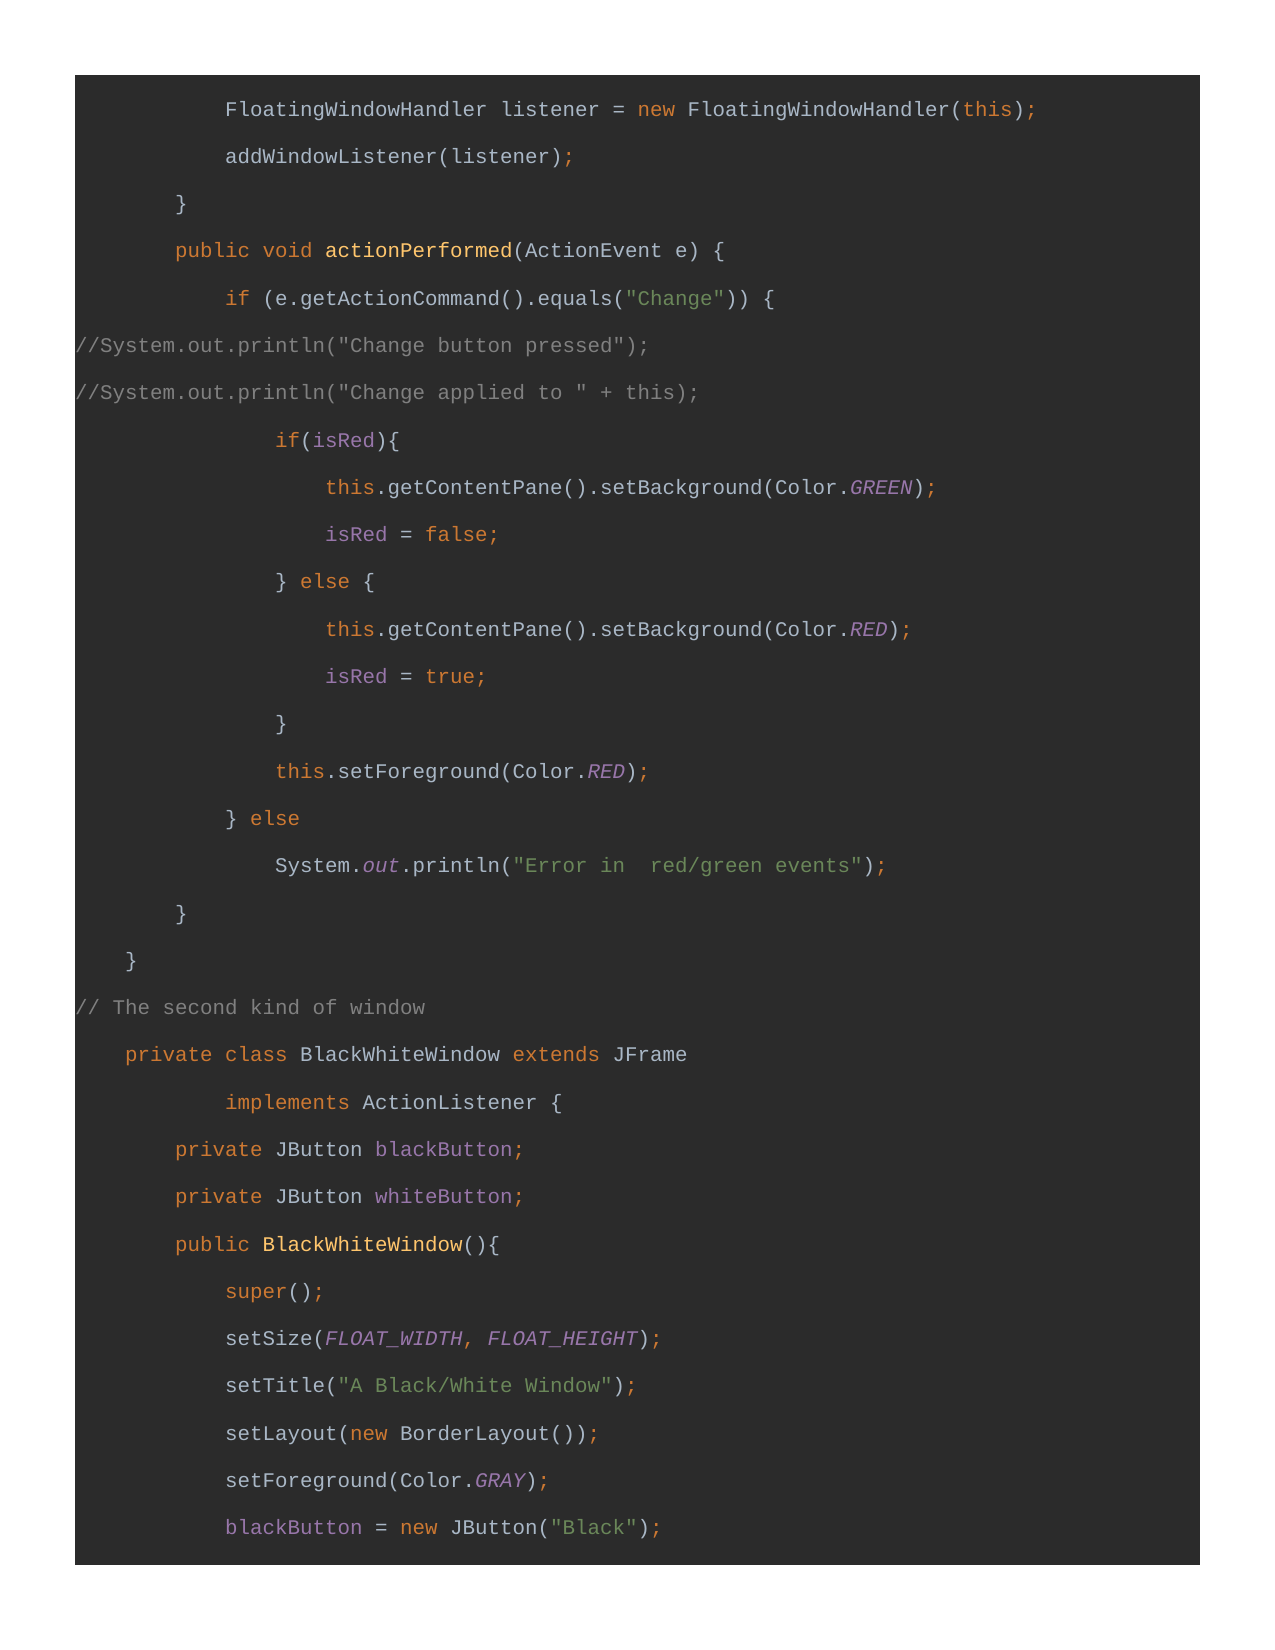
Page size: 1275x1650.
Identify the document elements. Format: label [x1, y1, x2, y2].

text [75, 75, 1200, 1565]
